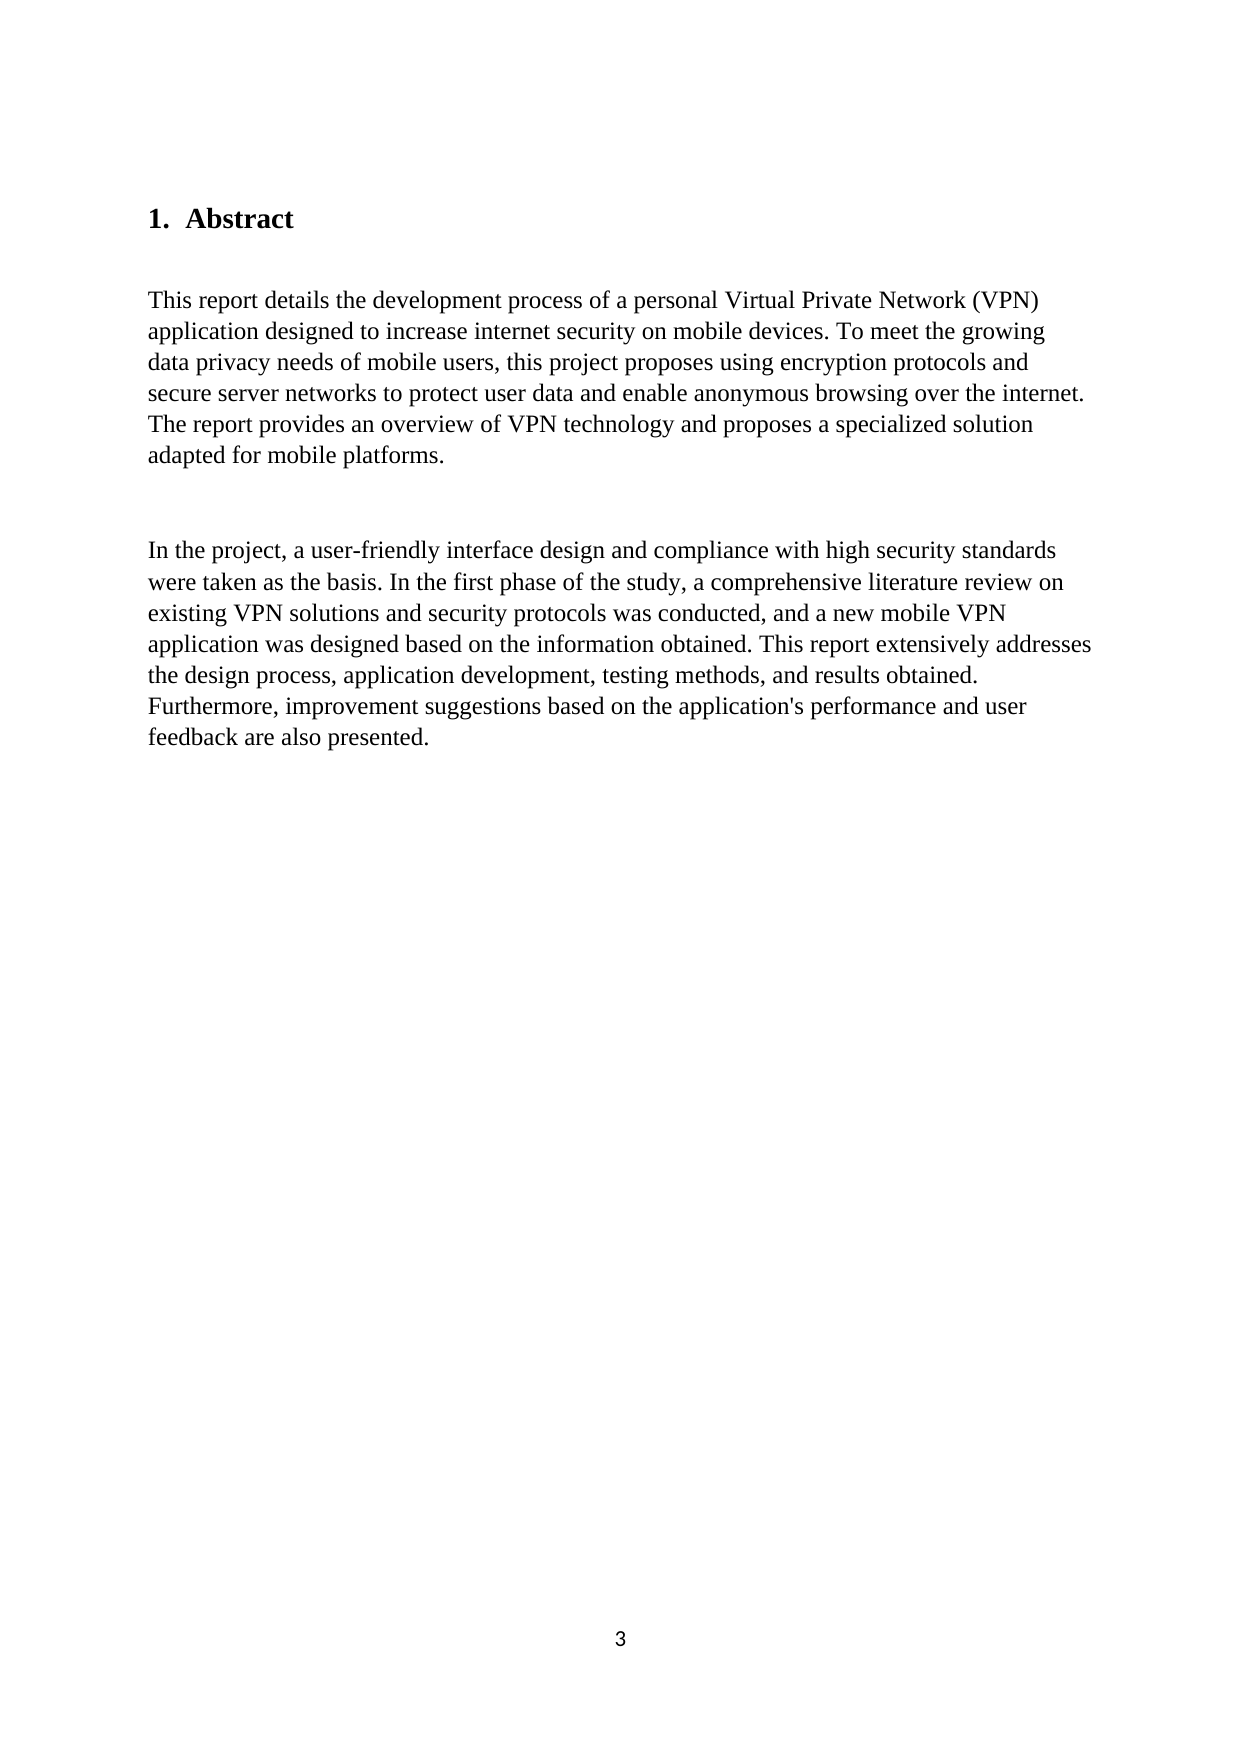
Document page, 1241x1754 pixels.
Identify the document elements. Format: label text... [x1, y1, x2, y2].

subtitle Abstract [148, 201, 1093, 234]
text This report details the development process of a personal Virtual Private Network (VPN) application designed to increase internet security on mobile devices. To meet the growing data privacy needs of mobile users, this project proposes using encryption protocols and secure server networks to protect user data and enable anonymous browsing over the internet. The report provides an overview of VPN technology and proposes a specialized solution adapted for mobile platforms. [148, 285, 1093, 469]
text In the project, a user-friendly interface design and compliance with high security standards were taken as the basis. In the first phase of the study, a comprehensive literature review on existing VPN solutions and security protocols was conducted, and a new mobile VPN application was designed based on the information obtained. This report extensively addresses the design process, application development, testing methods, and results obtained. Furthermore, improvement suggestions based on the application's performance and user feedback are also presented. [148, 536, 1093, 751]
